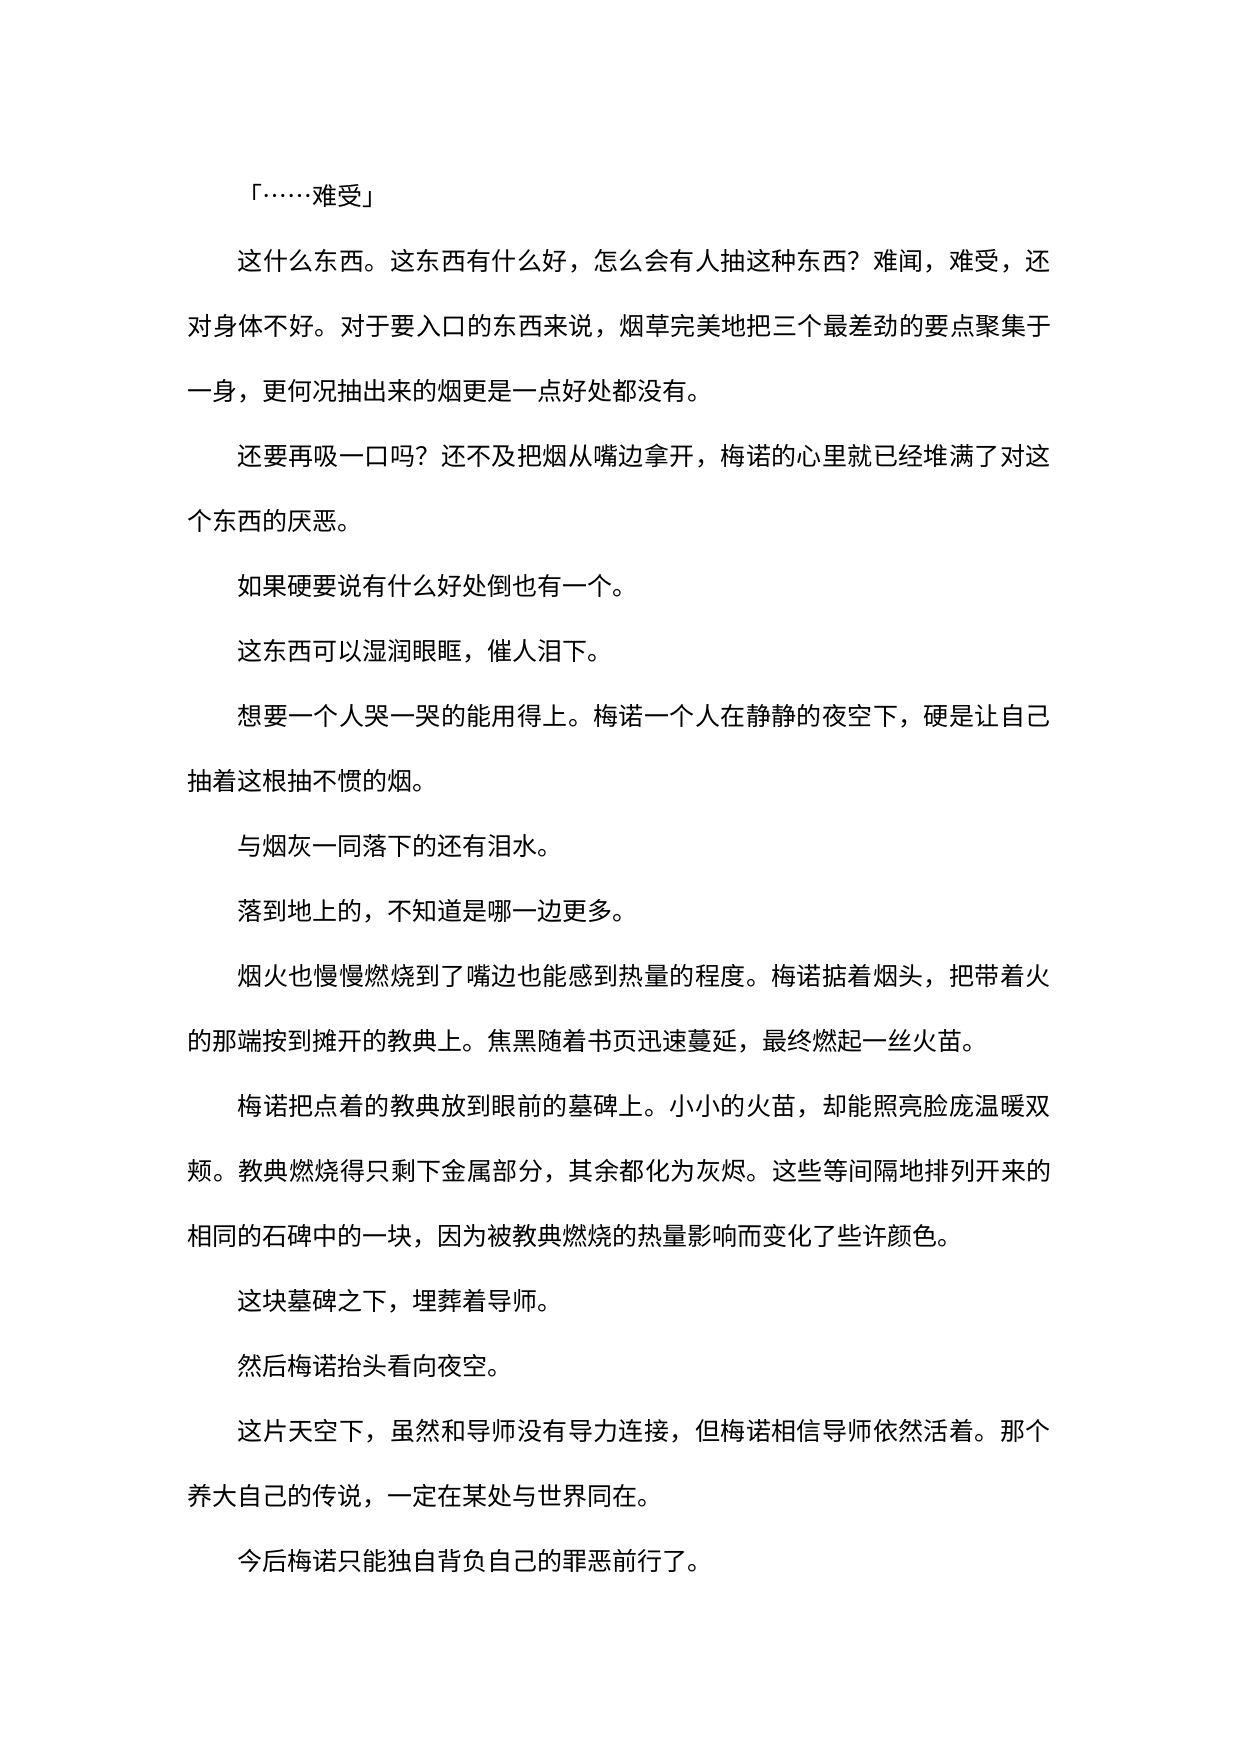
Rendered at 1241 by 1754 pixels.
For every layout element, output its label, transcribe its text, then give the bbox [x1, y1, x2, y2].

text 落到地上的，不知道是哪一边更多。 [187, 877, 1053, 942]
text 梅诺把点着的教典放到眼前的墓碑上。小小的火苗，却能照亮脸庞温暖双颊。教典燃烧得只剩下金属部分，其余都化为灰烬。这些等间隔地排列开来的相同的石碑中的一块，因为被教典燃烧的热量影响而变化了些许颜色。 [187, 1072, 1053, 1267]
text 还要再吸一口吗？还不及把烟从嘴边拿开，梅诺的心里就已经堆满了对这个东西的厌恶。 [187, 422, 1053, 552]
text 这东西可以湿润眼眶，催人泪下。 [187, 617, 1053, 682]
text 这什么东西。这东西有什么好，怎么会有人抽这种东西？难闻，难受，还对身体不好。对于要入口的东西来说，烟草完美地把三个最差劲的要点聚集于一身，更何况抽出来的烟更是一点好处都没有。 [187, 227, 1053, 422]
text 这片天空下，虽然和导师没有导力连接，但梅诺相信导师依然活着。那个养大自己的传说，一定在某处与世界同在。 [187, 1397, 1053, 1527]
text 这块墓碑之下，埋葬着导师。 [187, 1267, 1053, 1332]
text 「……难受」 [187, 162, 1053, 227]
text 今后梅诺只能独自背负自己的罪恶前行了。 [187, 1527, 1053, 1592]
text 如果硬要说有什么好处倒也有一个。 [187, 552, 1053, 617]
text 与烟灰一同落下的还有泪水。 [187, 812, 1053, 877]
text 然后梅诺抬头看向夜空。 [187, 1332, 1053, 1397]
text 烟火也慢慢燃烧到了嘴边也能感到热量的程度。梅诺掂着烟头，把带着火的那端按到摊开的教典上。焦黑随着书页迅速蔓延，最终燃起一丝火苗。 [187, 942, 1053, 1072]
text 想要一个人哭一哭的能用得上。梅诺一个人在静静的夜空下，硬是让自己抽着这根抽不惯的烟。 [187, 682, 1053, 812]
